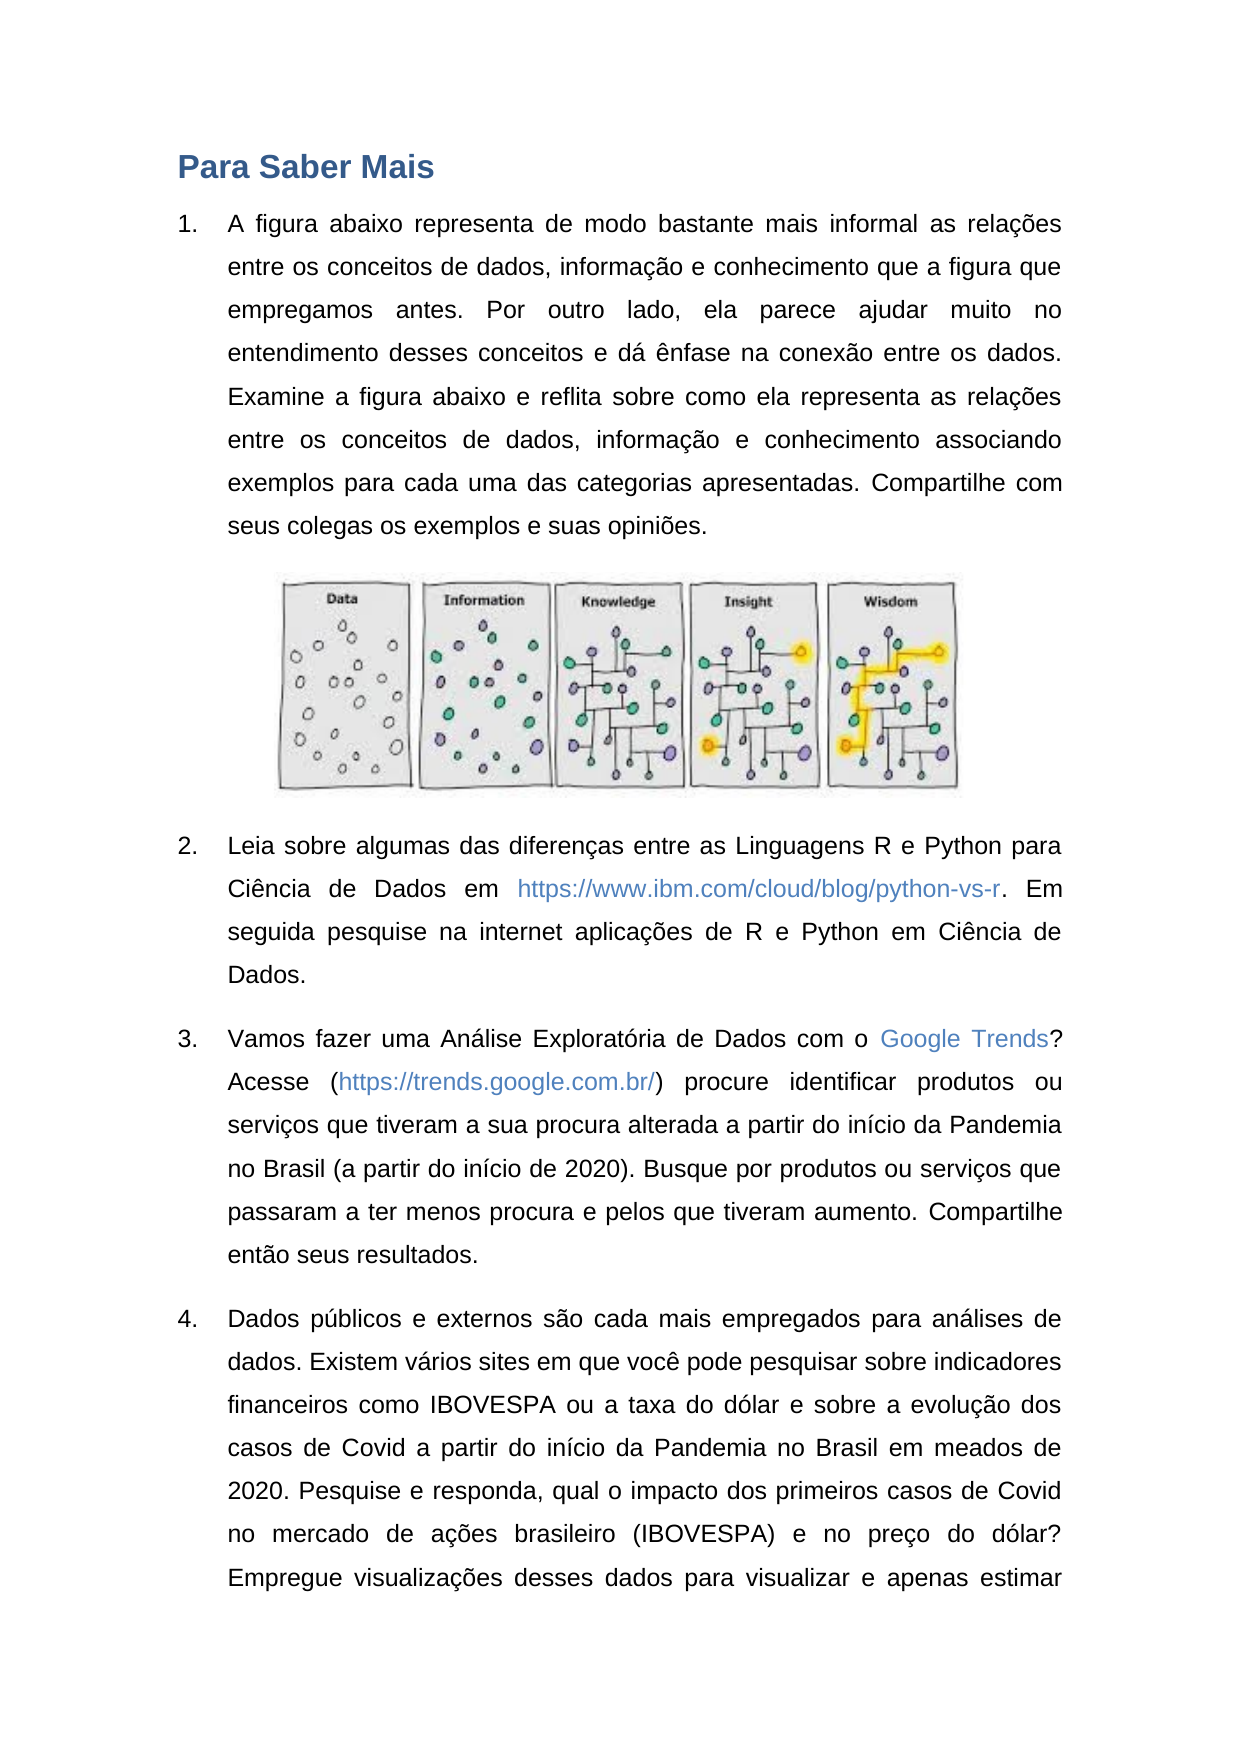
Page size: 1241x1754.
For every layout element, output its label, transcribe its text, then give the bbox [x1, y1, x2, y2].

subtitle Para Saber Mais [177, 148, 1063, 186]
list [177, 1304, 1063, 1591]
list A figura abaixo representa de modo bastante mais informal as relações entre os conceitos de dados, informação e conhecimento que a figura que empregamos antes. Por outro lado, ela parece ajudar muito no entendimento desses conceitos e dá ênfase na conexão entre os dados. Examine a figura abaixo e reflita sobre como ela representa as relações entre os conceitos de dados, informação e conhecimento associando exemplos para cada uma das categorias apresentadas. Compartilhe com seus colegas os exemplos e suas opiniões. [177, 209, 1063, 539]
list Vamos fazer uma Análise Exploratória de Dados com o Google Trends? Acesse (https://trends.google.com.br/) procure identificar produtos ou serviços que tiveram a sua procura alterada a partir do início da Pandemia no Brasil (a partir do início de 2020). Busque por produtos ou serviços que passaram a ter menos procura e pelos que tiveram aumento. Compartilhe então seus resultados. [177, 1024, 1063, 1268]
picture [273, 572, 967, 798]
list Leia sobre algumas das diferenças entre as Linguagens R e Python para Ciência de Dados em https://www.ibm.com/cloud/blog/python-vs-r. Em seguida pesquise na internet aplicações de R e Python em Ciência de Dados. [177, 831, 1063, 989]
